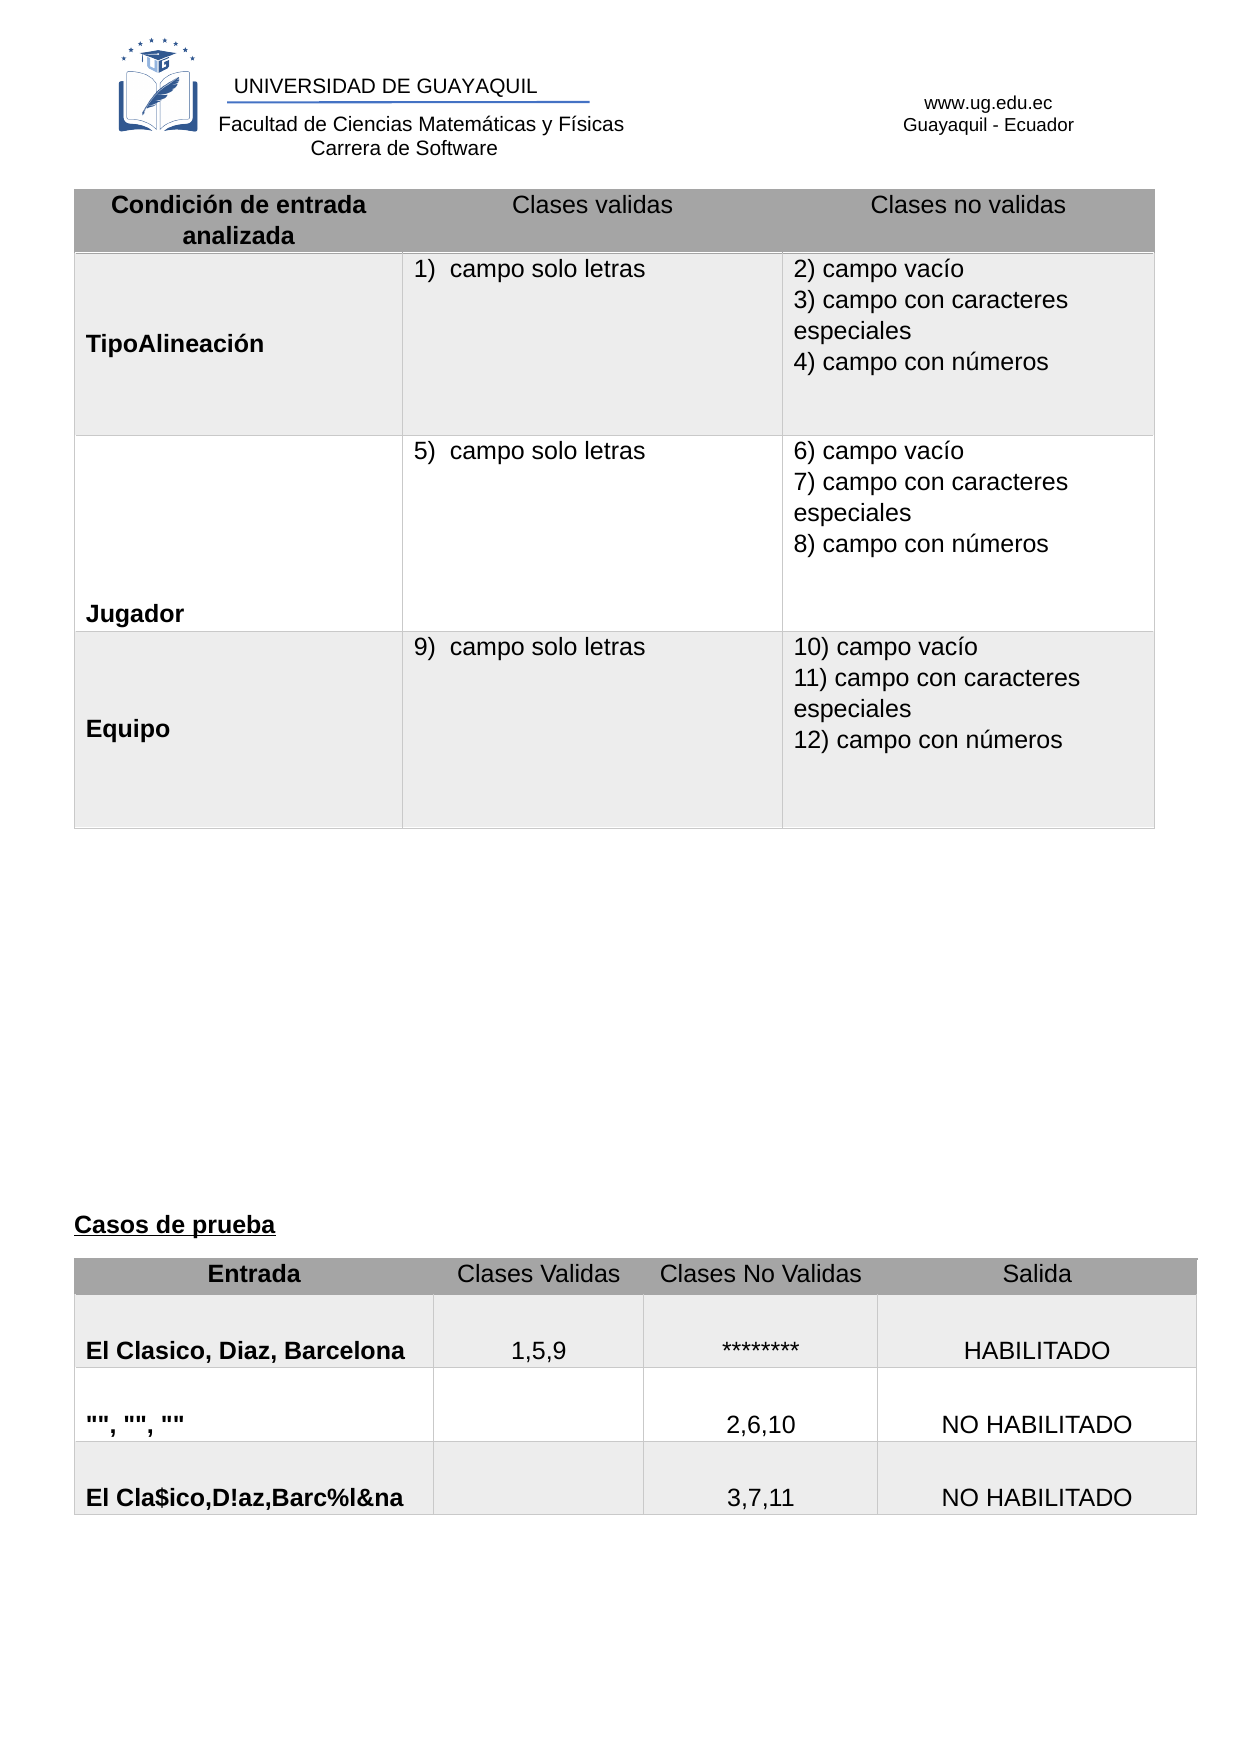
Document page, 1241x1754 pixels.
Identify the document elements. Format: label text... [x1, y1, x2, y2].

table_header Condición de entrada analizada [75, 190, 402, 252]
table_header Clases no validas [783, 190, 1154, 252]
table_cell [434, 1368, 643, 1441]
text Casos de prueba [74, 1210, 1196, 1239]
table_cell El Cla$ico,D!az,Barc%l&na [75, 1442, 433, 1514]
table_cell TipoAlineación [75, 254, 402, 435]
table_cell 9) campo solo letras [403, 632, 782, 827]
table_cell "", "", "" [75, 1368, 433, 1441]
table_cell 10) campo vacío 11) campo con caracteres especiales 12) campo con números [783, 631, 1154, 827]
table_cell 2) campo vacío 3) campo con caracteres especiales 4) campo con números [783, 253, 1154, 435]
table_cell 1) campo solo letras [403, 254, 782, 435]
table_cell [434, 1442, 643, 1514]
table_cell ******** [644, 1295, 877, 1367]
table_header Clases validas [403, 190, 782, 252]
table_cell NO HABILITADO [878, 1442, 1196, 1514]
table_cell 2,6,10 [644, 1368, 877, 1441]
table_cell 3,7,11 [644, 1442, 877, 1514]
table_cell NO HABILITADO [878, 1368, 1196, 1441]
picture [104, 31, 212, 135]
table_cell 1,5,9 [434, 1295, 643, 1367]
table_cell Jugador [75, 436, 402, 631]
table_header Clases No Validas [644, 1260, 877, 1294]
table_cell 6) campo vacío 7) campo con caracteres especiales 8) campo con números [783, 435, 1154, 631]
table_header Clases Validas [434, 1260, 643, 1294]
table_header Entrada [75, 1260, 433, 1294]
table_cell HABILITADO [878, 1295, 1196, 1367]
table_cell Equipo [75, 632, 402, 827]
table_cell 5) campo solo letras [403, 436, 782, 631]
table_cell El Clasico, Diaz, Barcelona [75, 1295, 433, 1367]
table_header Salida [878, 1260, 1196, 1294]
